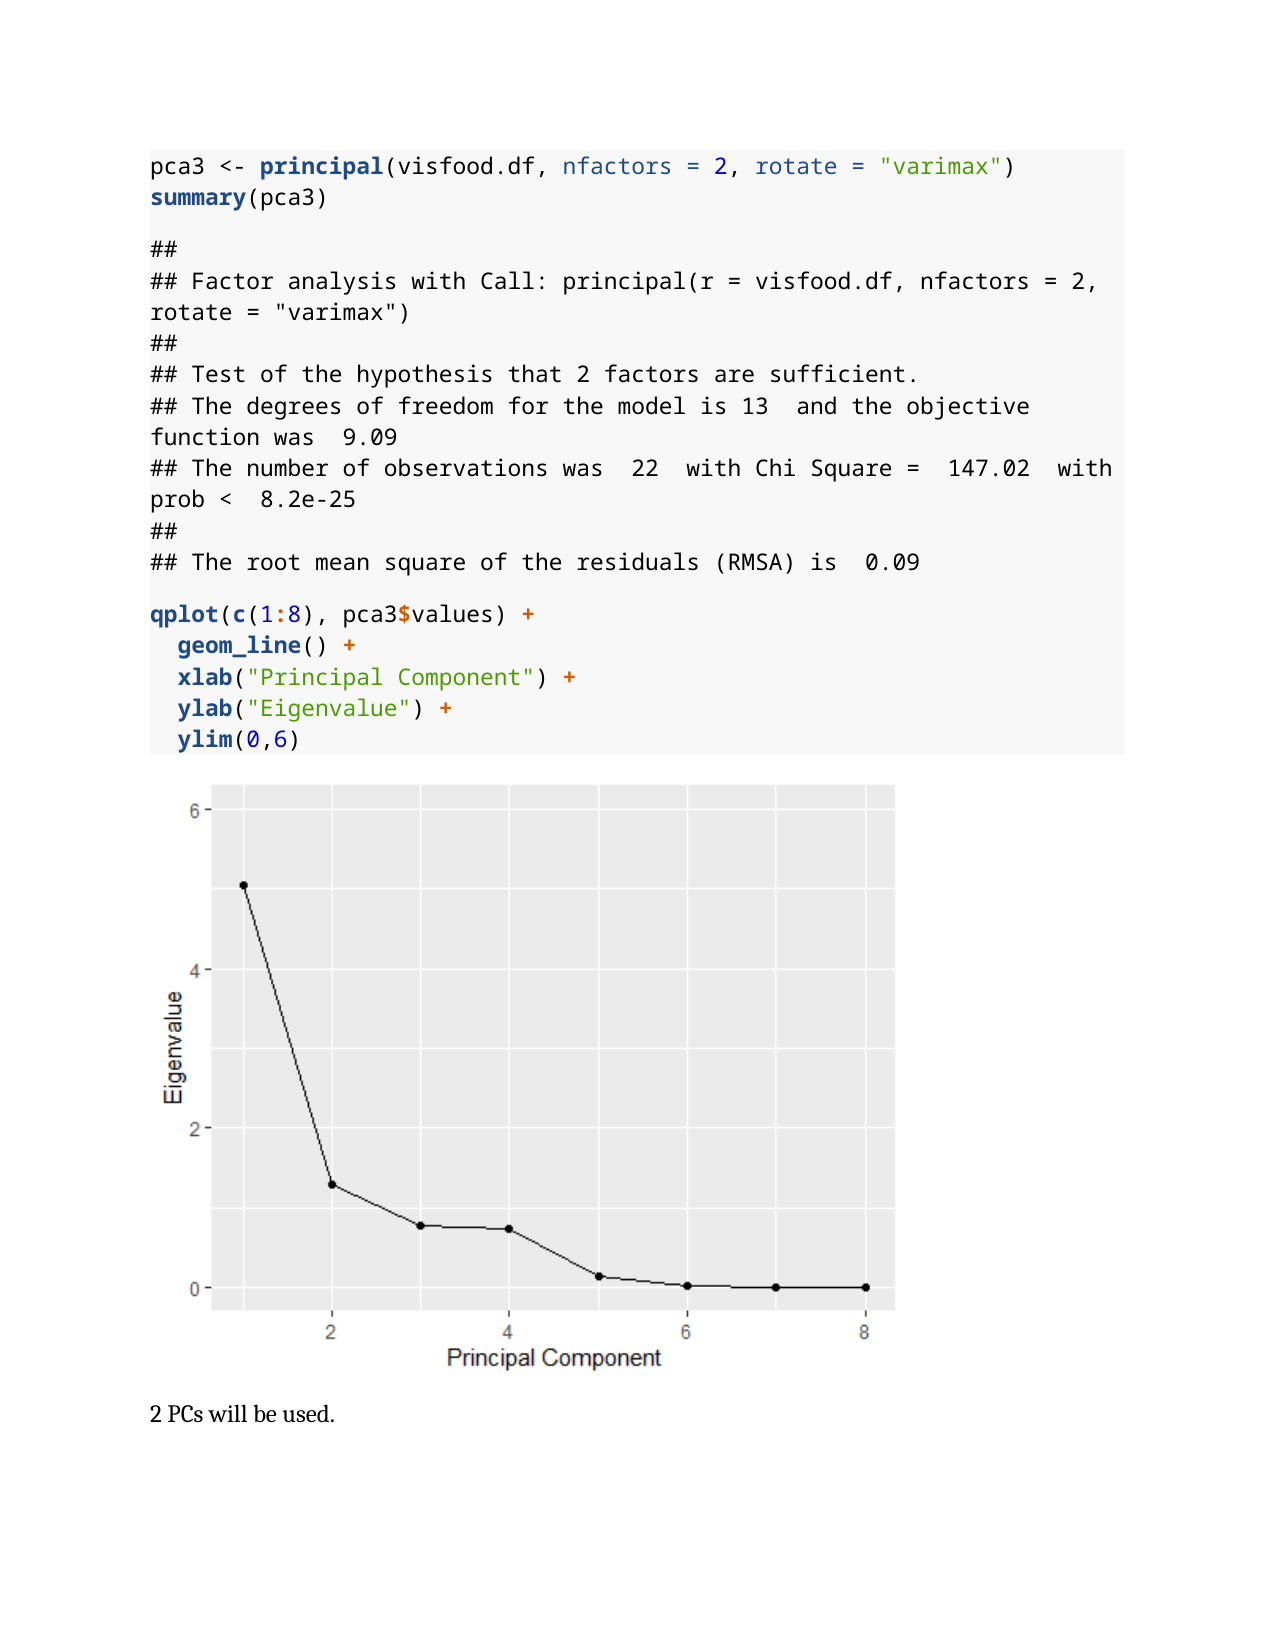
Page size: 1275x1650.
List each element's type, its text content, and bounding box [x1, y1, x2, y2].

text 2 PCs will be used. [150, 1400, 1125, 1429]
text qplot(c(1:8), pca3$values) + geom_line() + xlab("Principal Component") + ylab("Eigenvalue") + ylim(0,6) [301, 598, 1125, 754]
picture [150, 775, 908, 1382]
text pca3 <- principal(visfood.df, nfactors = 2, rotate = "varimax") summary(pca3) [329, 150, 1125, 212]
text ## ## Factor analysis with Call: principal(r = visfood.df, nfactors = 2, rotate = "varimax") ## ## Test of the hypothesis that 2 factors are sufficient. ## The degrees of freedom for the model is 13 and the objective function was 9.09 ## The number of observations was 22 with Chi Square = 147.02 with prob < 8.2e-25 ## ## The root mean square of the residuals (RMSA) is 0.09 [150, 233, 1125, 577]
